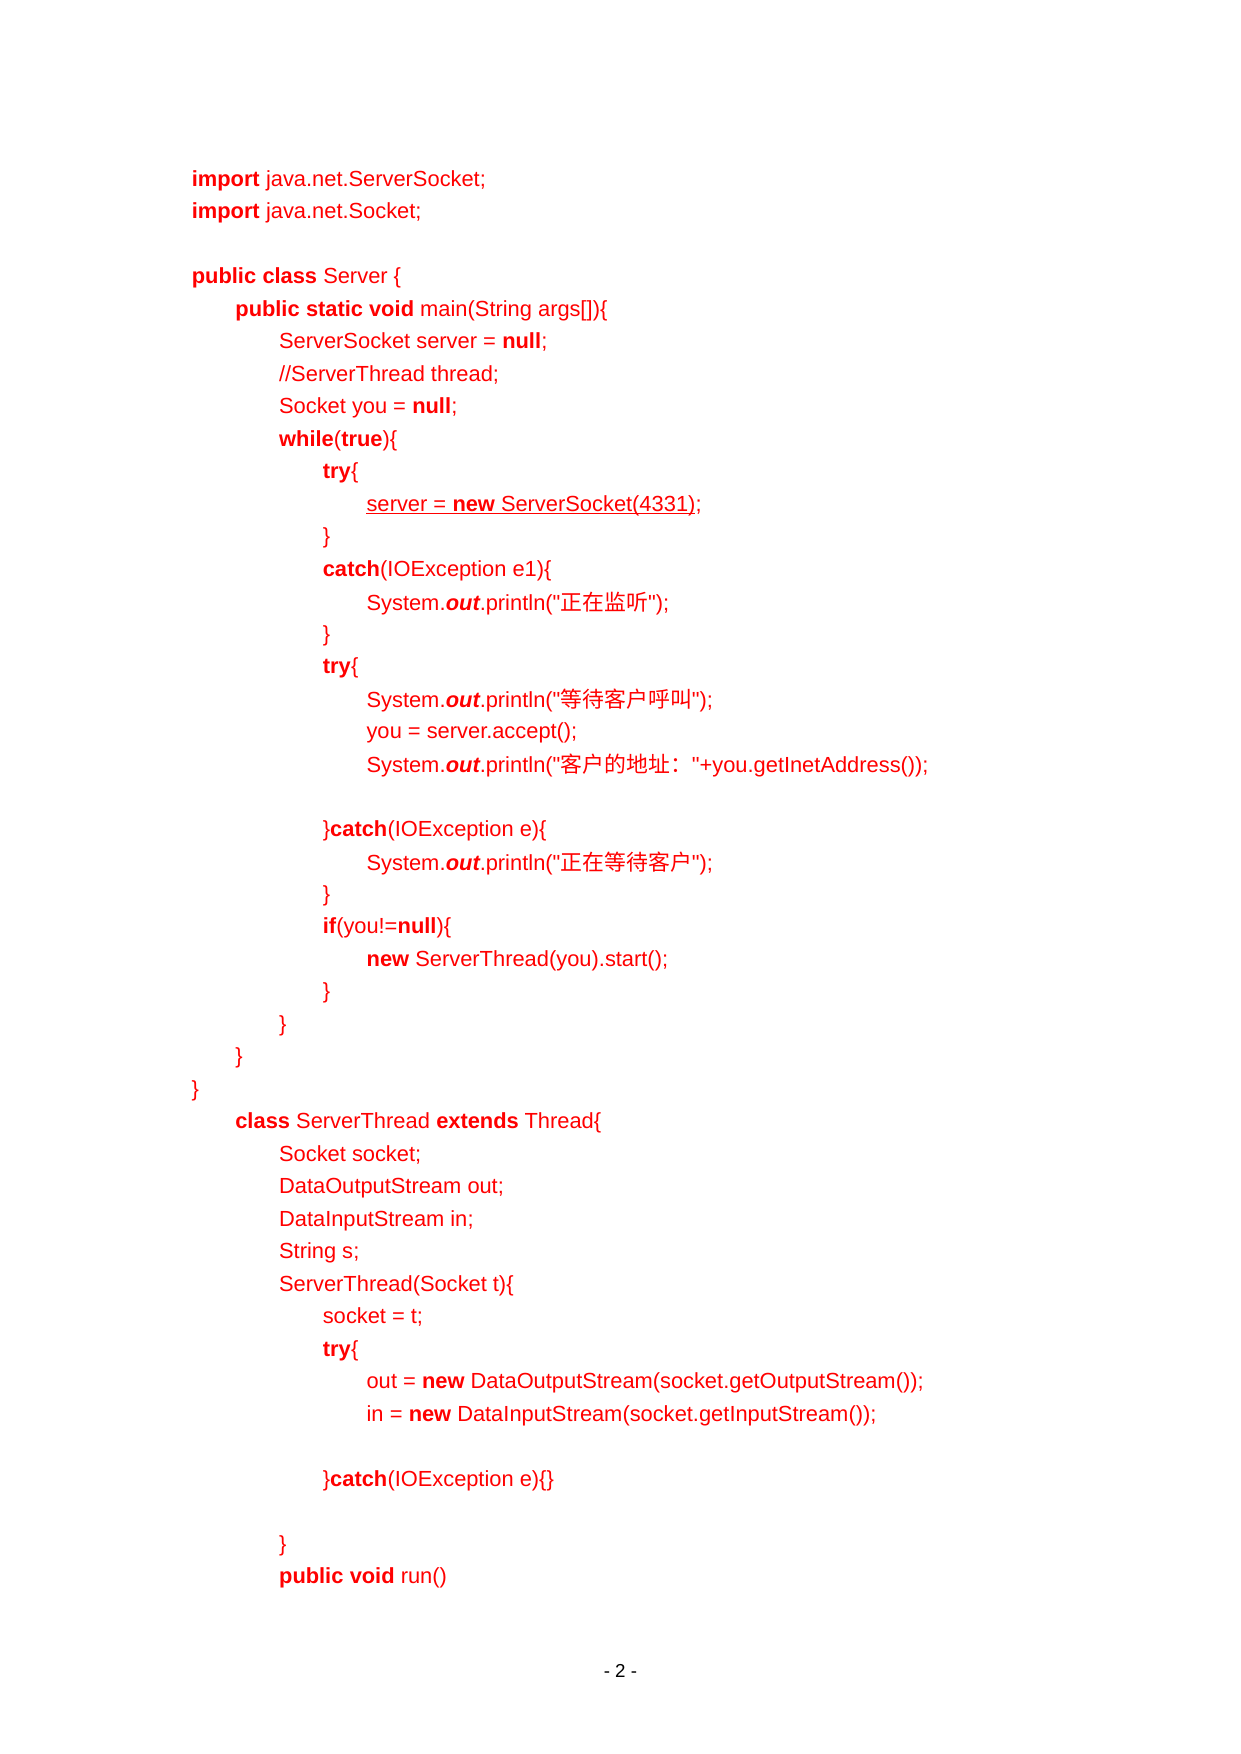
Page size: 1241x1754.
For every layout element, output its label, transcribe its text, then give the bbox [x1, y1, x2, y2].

text Socket you = null; [148, 389, 1092, 422]
text DataInputStream in; [148, 1202, 1092, 1234]
text System.out.println("正在监听"); [148, 584, 1092, 617]
text } [148, 1072, 1092, 1104]
text ServerThread(Socket t){ [148, 1267, 1092, 1299]
text //ServerThread thread; [148, 357, 1092, 389]
text } [148, 1007, 1092, 1039]
text server = new ServerSocket(4331); [148, 487, 1092, 519]
text System.out.println("等待客户呼叫"); [148, 682, 1092, 714]
text socket = t; [148, 1299, 1092, 1332]
text }catch(IOException e){} [148, 1462, 1092, 1494]
text } [148, 974, 1092, 1007]
text } [148, 617, 1092, 649]
text ServerSocket server = null; [148, 324, 1092, 357]
text new ServerThread(you).start(); [148, 942, 1092, 974]
text catch(IOException e1){ [148, 552, 1092, 584]
text in = new DataInputStream(socket.getInputStream()); [148, 1397, 1092, 1429]
text public static void main(String args[]){ [148, 292, 1092, 324]
text class ServerThread extends Thread{ [148, 1104, 1092, 1137]
text while(true){ [148, 422, 1092, 454]
text } [148, 1527, 1092, 1559]
text public class Server { [148, 259, 1092, 292]
text if(you!=null){ [148, 909, 1092, 942]
text System.out.println("正在等待客户"); [148, 844, 1092, 877]
text try{ [148, 1332, 1092, 1364]
text } [148, 877, 1092, 909]
text }catch(IOException e){ [148, 812, 1092, 844]
text System.out.println("客户的地址："+you.getInetAddress()); [148, 747, 1092, 779]
text you = server.accept(); [148, 714, 1092, 747]
text import java.net.ServerSocket; [148, 162, 1092, 194]
text } [148, 1039, 1092, 1072]
text try{ [148, 454, 1092, 487]
text public void run() [148, 1559, 1092, 1592]
text try{ [148, 649, 1092, 682]
text Socket socket; [148, 1137, 1092, 1169]
text DataOutputStream out; [148, 1169, 1092, 1202]
text out = new DataOutputStream(socket.getOutputStream()); [148, 1364, 1092, 1397]
text import java.net.Socket; [148, 194, 1092, 227]
text String s; [148, 1234, 1092, 1267]
text } [148, 519, 1092, 552]
